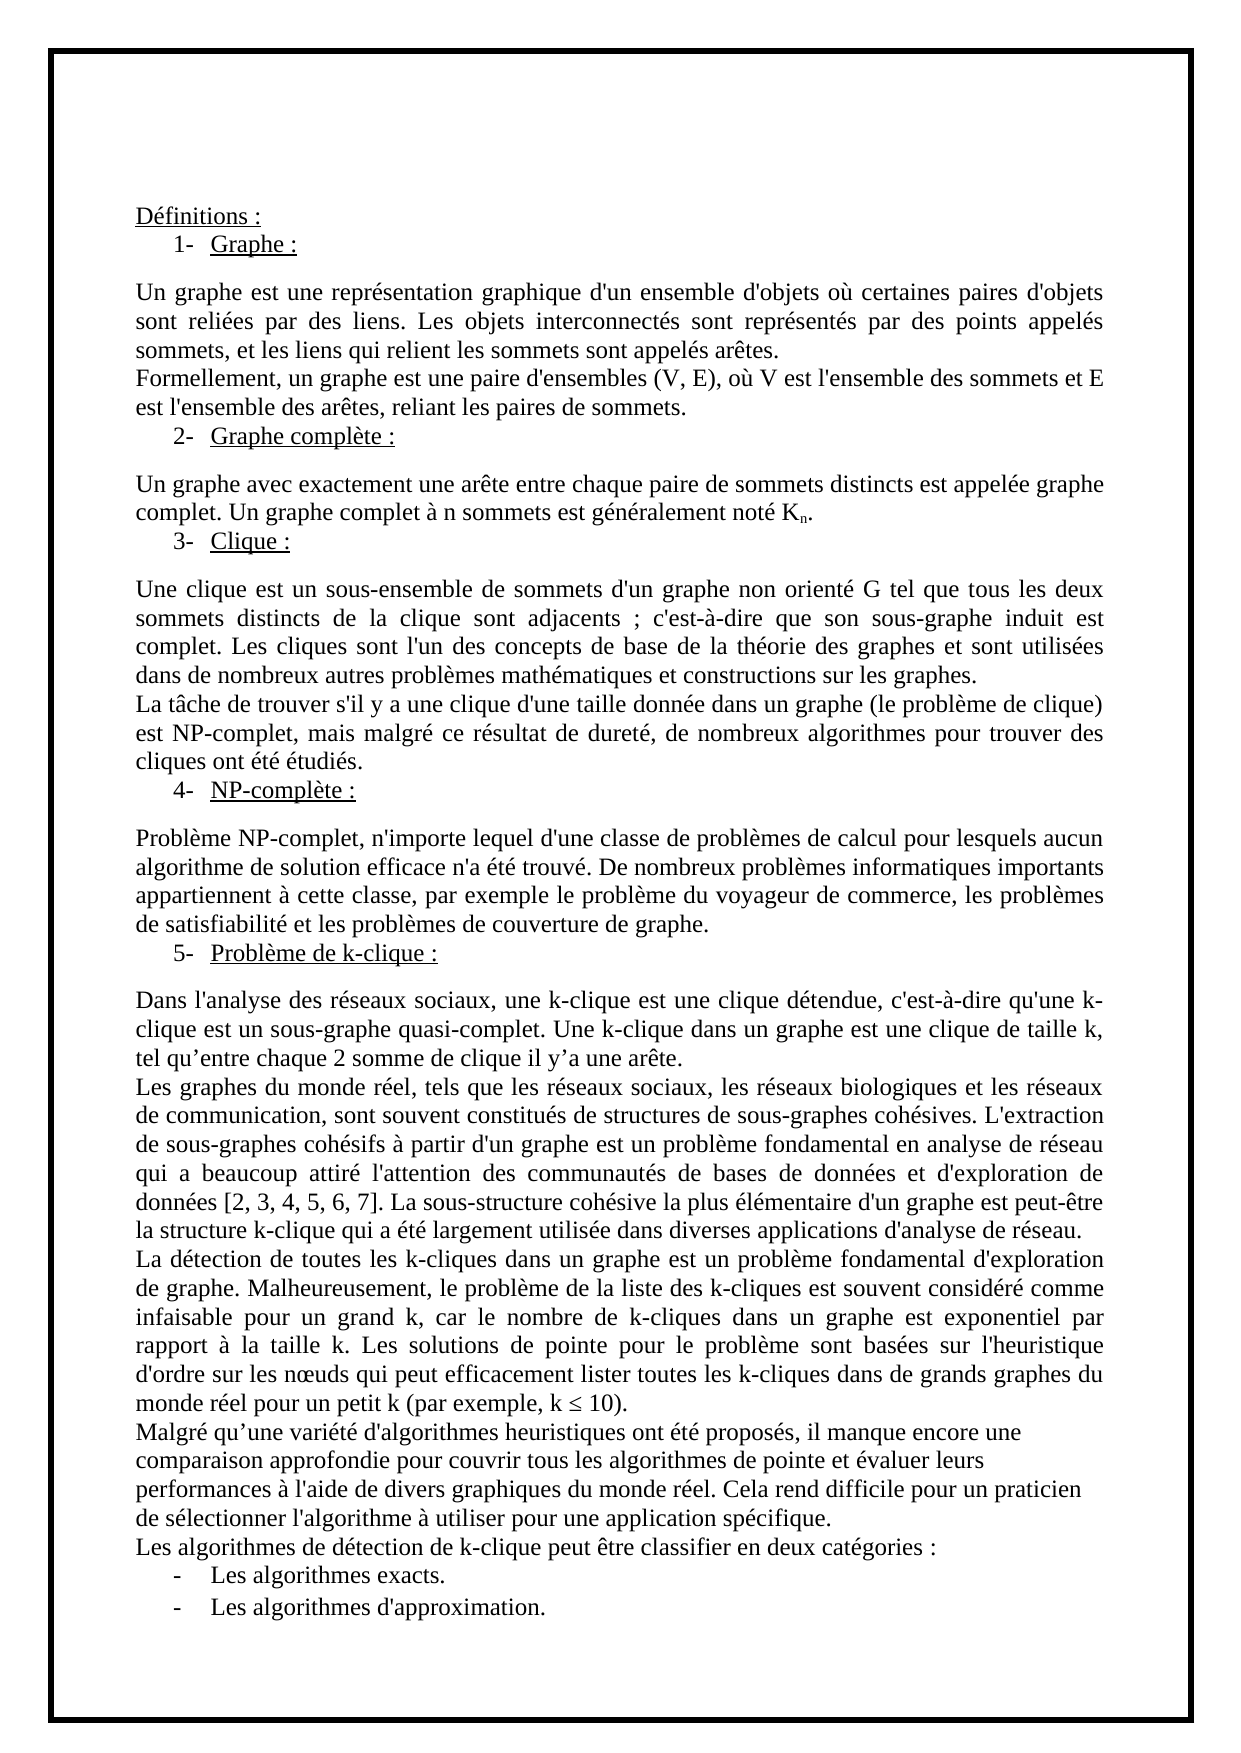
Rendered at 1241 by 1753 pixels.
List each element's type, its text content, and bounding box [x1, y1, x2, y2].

text Dans l'analyse des réseaux sociaux, une k-clique est une clique détendue, c'est-à-dire qu'une k-clique est un sous-graphe quasi-complet. Une k-clique dans un graphe est une clique de taille k, tel qu’entre chaque 2 somme de clique il y’a une arête. [135, 986, 1105, 1072]
text La tâche de trouver s'il y a une clique d'une taille donnée dans un graphe (le problème de clique) est NP-complet, mais malgré ce résultat de dureté, de nombreux algorithmes pour trouver des cliques ont été étudiés. [135, 689, 1105, 775]
text Malgré qu’une variété d'algorithmes heuristiques ont été proposés, il manque encore une comparaison approfondie pour couvrir tous les algorithmes de pointe et évaluer leurs performances à l'aide de divers graphiques du monde réel. Cela rend difficile pour un praticien de sélectionner l'algorithme à utiliser pour une application spécifique. [135, 1417, 1105, 1532]
text Les graphes du monde réel, tels que les réseaux sociaux, les réseaux biologiques et les réseaux de communication, sont souvent constitués de structures de sous-graphes cohésives. L'extraction de sous-graphes cohésifs à partir d'un graphe est un problème fondamental en analyse de réseau qui a beaucoup attiré l'attention des communautés de bases de données et d'exploration de données [2, 3, 4, 5, 6, 7]. La sous-structure cohésive la plus élémentaire d'un graphe est peut-être la structure k-clique qui a été largement utilisée dans diverses applications d'analyse de réseau. [135, 1072, 1105, 1244]
text Une clique est un sous-ensemble de sommets d'un graphe non orienté G tel que tous les deux sommets distincts de la clique sont adjacents ; c'est-à-dire que son sous-graphe induit est complet. Les cliques sont l'un des concepts de base de la théorie des graphes et sont utilisées dans de nombreux autres problèmes mathématiques et constructions sur les graphes. [135, 574, 1105, 689]
text Les algorithmes de détection de k-clique peut être classifier en deux catégories : [135, 1532, 1105, 1561]
text Un graphe avec exactement une arête entre chaque paire de sommets distincts est appelée graphe complet. Un graphe complet à n sommets est généralement noté Kn. [135, 469, 1105, 526]
list Graphe complète : [173, 421, 1105, 450]
list Les algorithmes exacts. [173, 1561, 1105, 1589]
list NP-complète : [173, 775, 1105, 804]
list Graphe : [173, 229, 1105, 258]
text Formellement, un graphe est une paire d'ensembles (V, E), où V est l'ensemble des sommets et E est l'ensemble des arêtes, reliant les paires de sommets. [135, 363, 1105, 421]
list Clique : [173, 526, 1105, 555]
text Définitions : [135, 201, 1105, 229]
list Les algorithmes d'approximation. [173, 1592, 1105, 1620]
text Problème NP-complet, n'importe lequel d'une classe de problèmes de calcul pour lesquels aucun algorithme de solution efficace n'a été trouvé. De nombreux problèmes informatiques importants appartiennent à cette classe, par exemple le problème du voyageur de commerce, les problèmes de satisfiabilité et les problèmes de couverture de graphe. [135, 823, 1105, 938]
list Problème de k-clique : [173, 938, 1105, 967]
text La détection de toutes les k-cliques dans un graphe est un problème fondamental d'exploration de graphe. Malheureusement, le problème de la liste des k-cliques est souvent considéré comme infaisable pour un grand k, car le nombre de k-cliques dans un graphe est exponentiel par rapport à la taille k. Les solutions de pointe pour le problème sont basées sur l'heuristique d'ordre sur les nœuds qui peut efficacement lister toutes les k-cliques dans de grands graphes du monde réel pour un petit k (par exemple, k ≤ 10). [135, 1244, 1105, 1417]
text Un graphe est une représentation graphique d'un ensemble d'objets où certaines paires d'objets sont reliées par des liens. Les objets interconnectés sont représentés par des points appelés sommets, et les liens qui relient les sommets sont appelés arêtes. [135, 277, 1105, 363]
